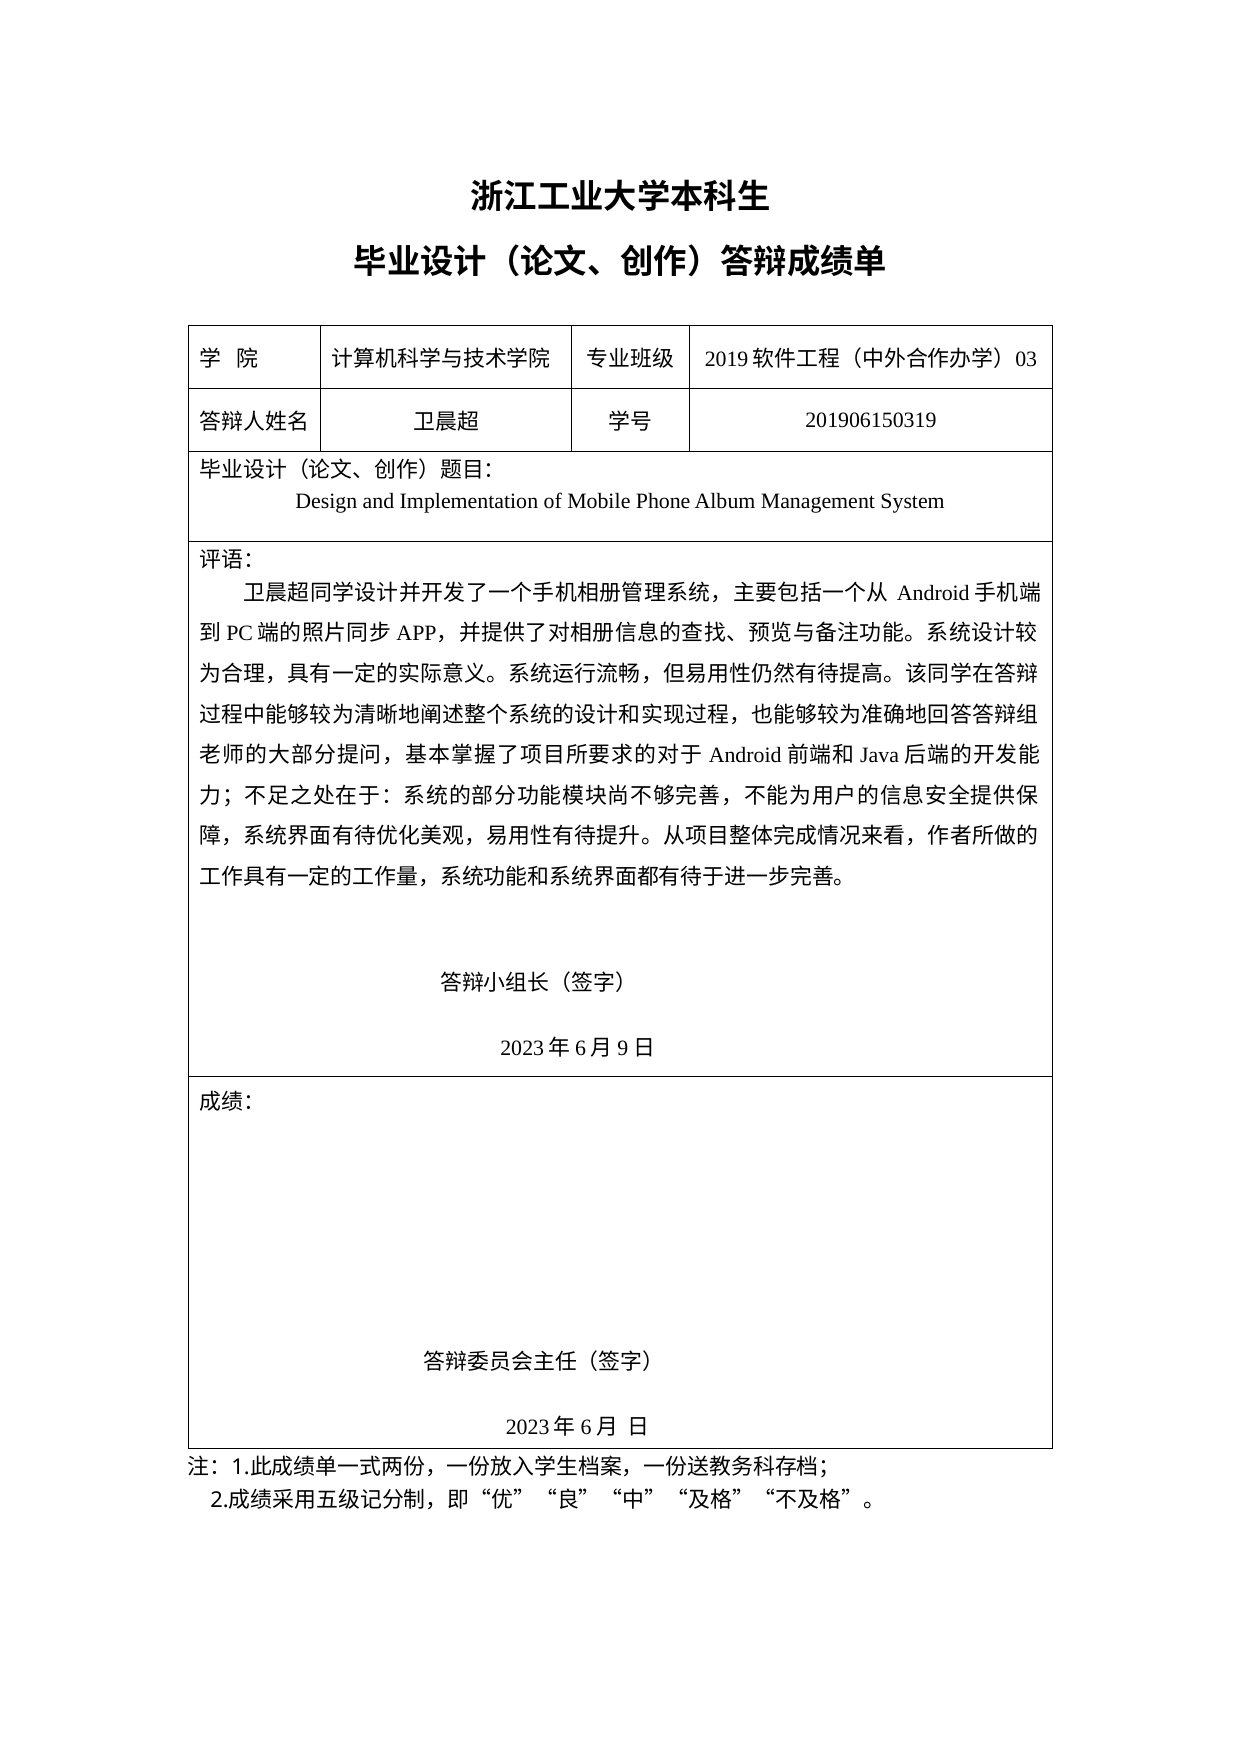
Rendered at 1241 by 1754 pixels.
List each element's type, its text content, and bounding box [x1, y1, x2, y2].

table_cell 卫晨超 [321, 389, 571, 451]
table_header 专业班级 [572, 326, 689, 387]
table_header 计算机科学与技术学院 [321, 326, 571, 387]
table_header 2019软件工程（中外合作办学）03 [690, 326, 1052, 387]
table_cell 毕业设计（论文、创作）题目： Design and Implementation of Mobile Phone Album Management System [189, 452, 1052, 541]
table_cell 201906150319 [690, 389, 1052, 451]
text 浙江工业大学本科生 [187, 162, 1053, 227]
text 毕业设计（论文、创作）答辩成绩单 [187, 227, 1053, 292]
table_cell 学号 [572, 389, 689, 451]
table_cell 评语： 卫晨超同学设计并开发了一个手机相册管理系统，主要包括一个从Android手机端到PC端的照片同步APP，并提供了对相册信息的查找、预览与备注功能。系统设计较为合理，具有一定的实际意义。系统运行流畅，但易用性仍然有待提高。该同学在答辩过程中能够较为清晰地阐述整个系统的设计和实现过程，也能够较为准确地回答答辩组老师的大部分提问，基本掌握了项目所要求的对于Android前端和Java后端的开发能力；不足之处在于：系统的部分功能模块尚不够完善，不能为用户的信息安全提供保障，系统界面有待优化美观，易用性有待提升。从项目整体完成情况来看，作者所做的工作具有一定的工作量，系统功能和系统界面都有待于进一步完善。 答辩小组长（签字） 2023年 6月 9 日 [189, 542, 1052, 1076]
table_header 学 院 [189, 326, 320, 387]
text 注：1.此成绩单一式两份，一份放入学生档案，一份送教务科存档； [187, 1449, 1053, 1481]
text 2.成绩采用五级记分制，即“优”“良”“中”“及格”“不及格”。 [187, 1481, 1053, 1514]
table_cell 成绩： 答辩委员会主任（签字） 2023年 6月 日 [189, 1077, 1052, 1448]
table_cell 答辩人姓名 [189, 389, 320, 451]
